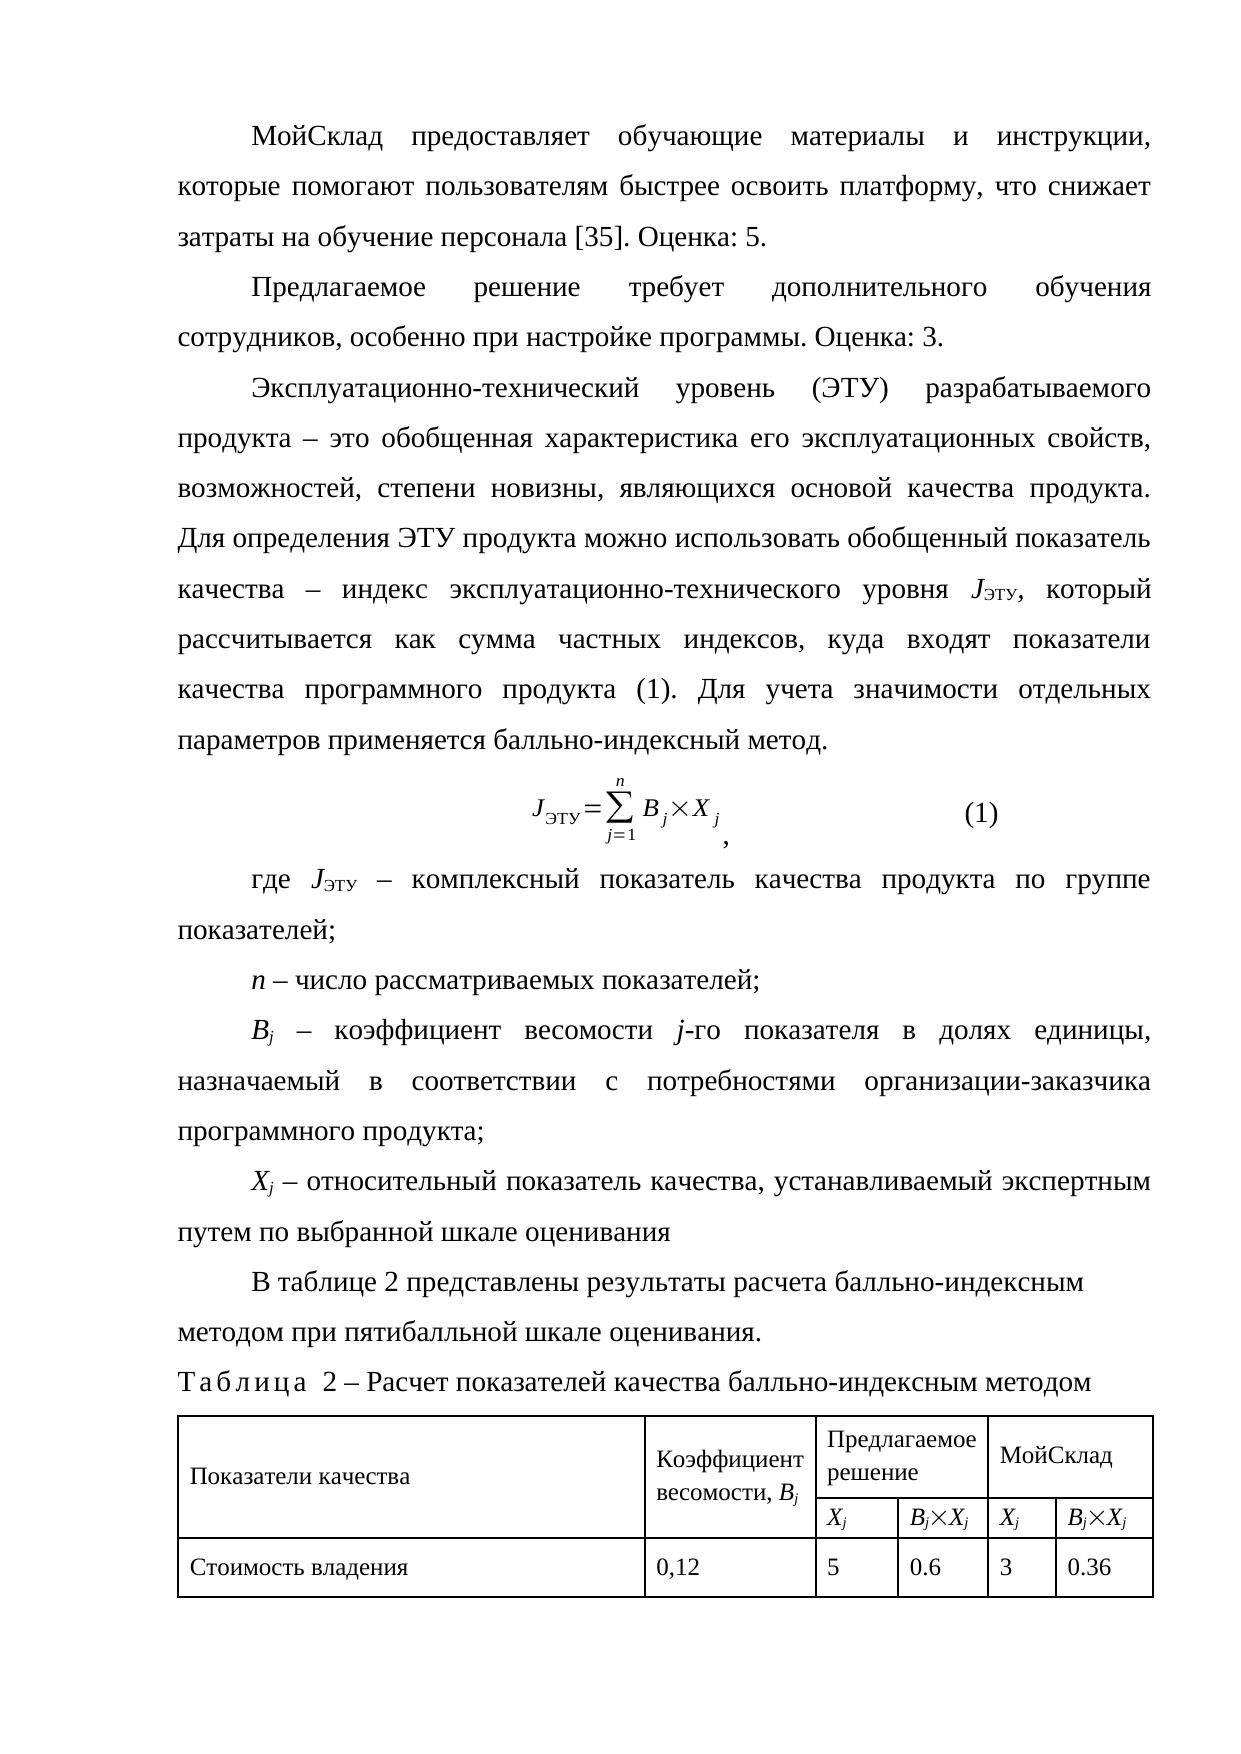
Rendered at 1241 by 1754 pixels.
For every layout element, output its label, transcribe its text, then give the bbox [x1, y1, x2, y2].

text Эксплуатационно-технический уровень (ЭТУ) разрабатываемого продукта – это обобщенная характеристика его эксплуатационных свойств, возможностей, степени новизны, являющихся основой качества продукта. Для определения ЭТУ продукта можно использовать обобщенный показатель качества – индекс эксплуатационно-технического уровня JЭТУ, который рассчитывается как сумма частных индексов, куда входят показатели качества программного продукта (1). Для учета значимости отдельных параметров применяется балльно-индексный метод. [177, 370, 1152, 755]
text Предлагаемое решение требует дополнительного обучения сотрудников, особенно при настройке программы. Оценка: 3. [177, 269, 1152, 353]
text где JЭТУ – комплексный показатель качества продукта по группе показателей; [177, 861, 1152, 945]
table_header МойСклад [989, 1417, 1152, 1497]
table_cell 5 [817, 1539, 897, 1596]
table_cell 0.36 [1057, 1539, 1152, 1596]
table_cell Xj [817, 1499, 897, 1537]
table_cell ВjXj [899, 1499, 987, 1537]
table_cell 3 [989, 1539, 1055, 1596]
text Таблица 2 – Расчет показателей качества балльно-индексным методом [177, 1364, 1152, 1398]
table_header (1) [937, 772, 1009, 861]
table_cell 0.6 [899, 1539, 987, 1596]
table_cell Стоимость владения [179, 1539, 644, 1596]
table_header , [320, 772, 937, 861]
text В таблице 2 представлены результаты расчета балльно-индексным методом при пятибалльной шкале оценивания. [177, 1264, 1152, 1348]
text Xj – относительный показатель качества, устанавливаемый экспертным путем по выбранной шкале оценивания [177, 1163, 1152, 1247]
table_header Показатели качества [179, 1417, 644, 1537]
table_cell 0,12 [646, 1539, 815, 1596]
text Вj – коэффициент весомости j-го показателя в долях единицы, назначаемый в соответствии с потребностями организации-заказчика программного продукта; [177, 1012, 1152, 1147]
text n – число рассматриваемых показателей; [177, 962, 1152, 996]
text МойСклад предоставляет обучающие материалы и инструкции, которые помогают пользователям быстрее освоить платформу, что снижает затраты на обучение персонала [35]. Оценка: 5. [177, 118, 1152, 252]
table_header Предлагаемое решение [817, 1417, 987, 1497]
table_cell Xj [989, 1499, 1055, 1537]
table_header Коэффициент весомости, Вj [646, 1417, 815, 1537]
table_cell ВjXj [1057, 1499, 1152, 1537]
